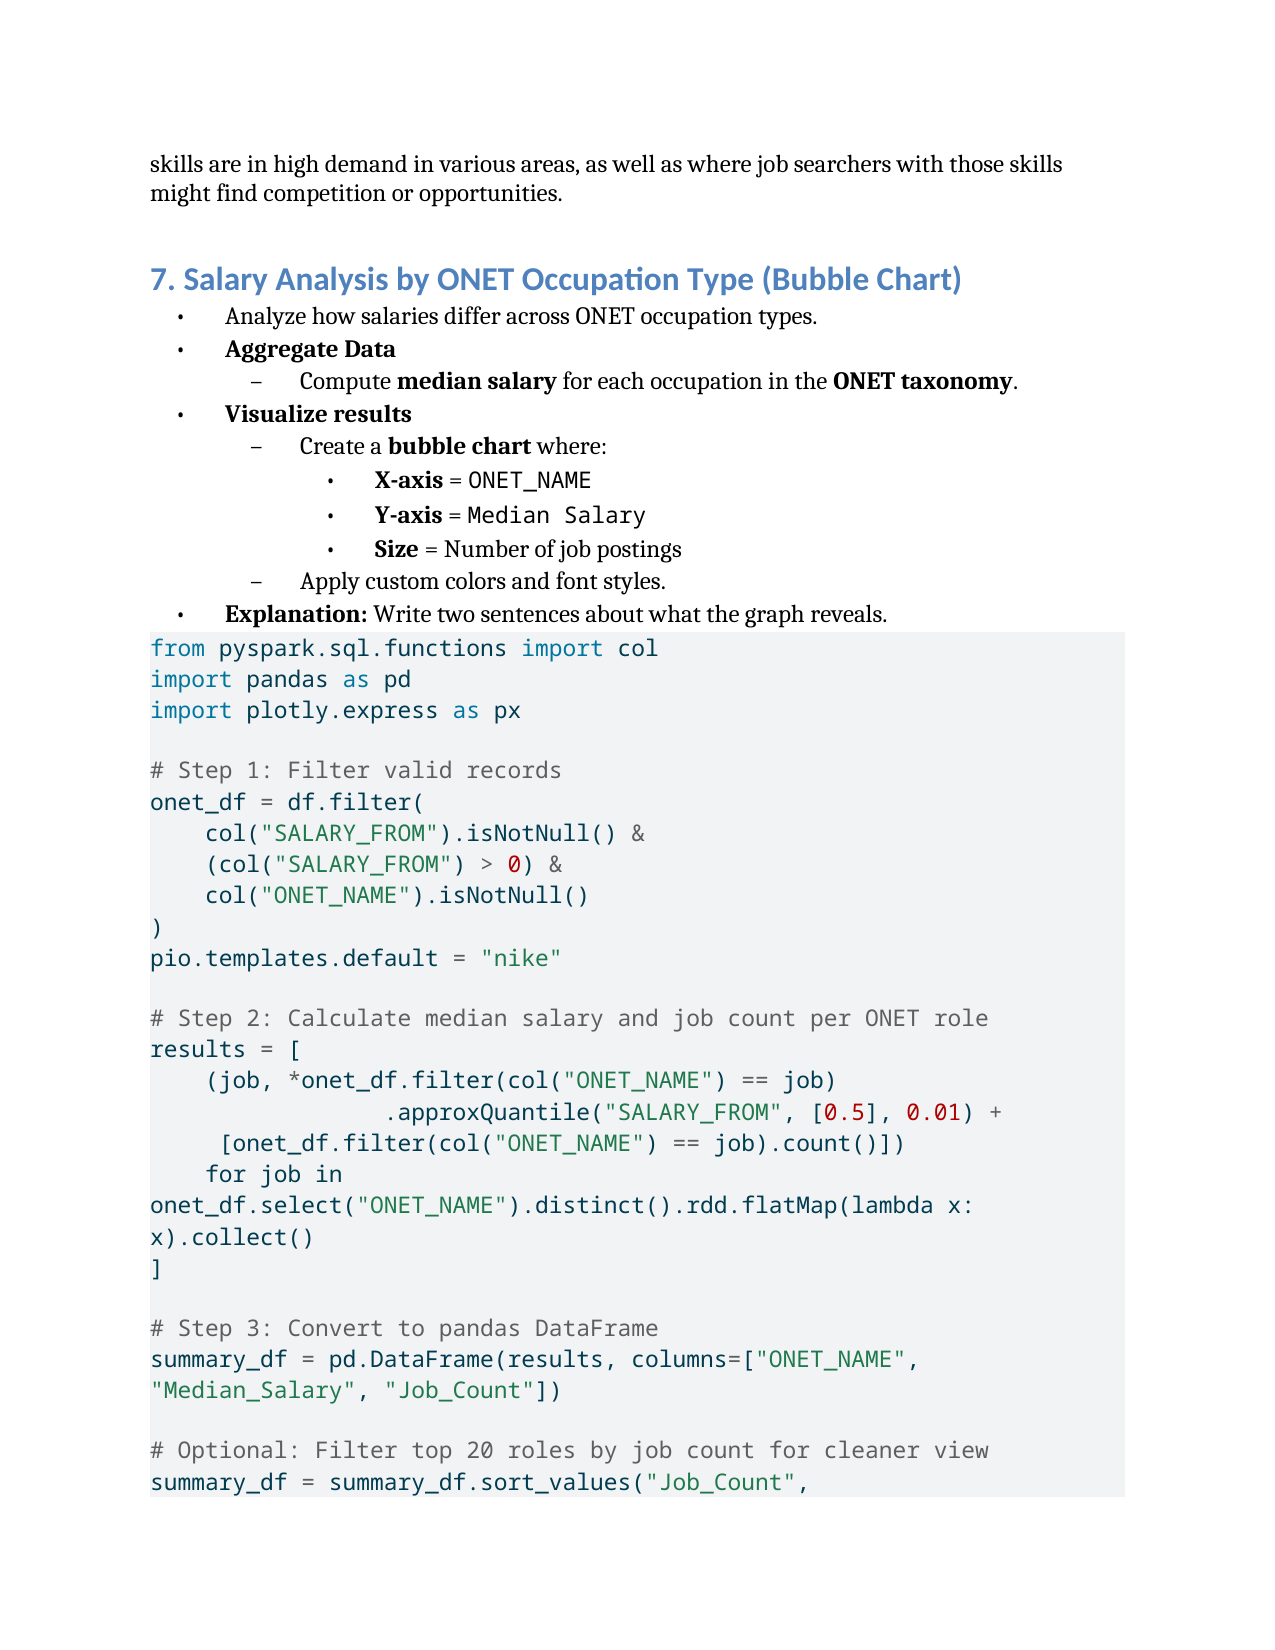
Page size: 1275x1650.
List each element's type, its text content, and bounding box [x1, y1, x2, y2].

list Create a bubble chart where: [250, 432, 1125, 461]
subtitle 7. Salary Analysis by ONET Occupation Type (Bubble Chart) [150, 257, 1125, 298]
list Compute median salary for each occupation in the ONET taxonomy. [250, 367, 1125, 396]
list Apply custom colors and font styles. [250, 567, 1125, 596]
list Visualize results [175, 399, 1125, 428]
list Aggregate Data [175, 334, 1125, 363]
list Y-axis = Median Salary [325, 499, 1125, 531]
list Analyze how salaries differ across ONET occupation types. [175, 302, 1125, 331]
list Size = Number of job postings [325, 534, 1125, 563]
list X-axis = ONET_NAME [325, 464, 1125, 496]
list Explanation: Write two sentences about what the graph reveals. [175, 599, 1125, 628]
